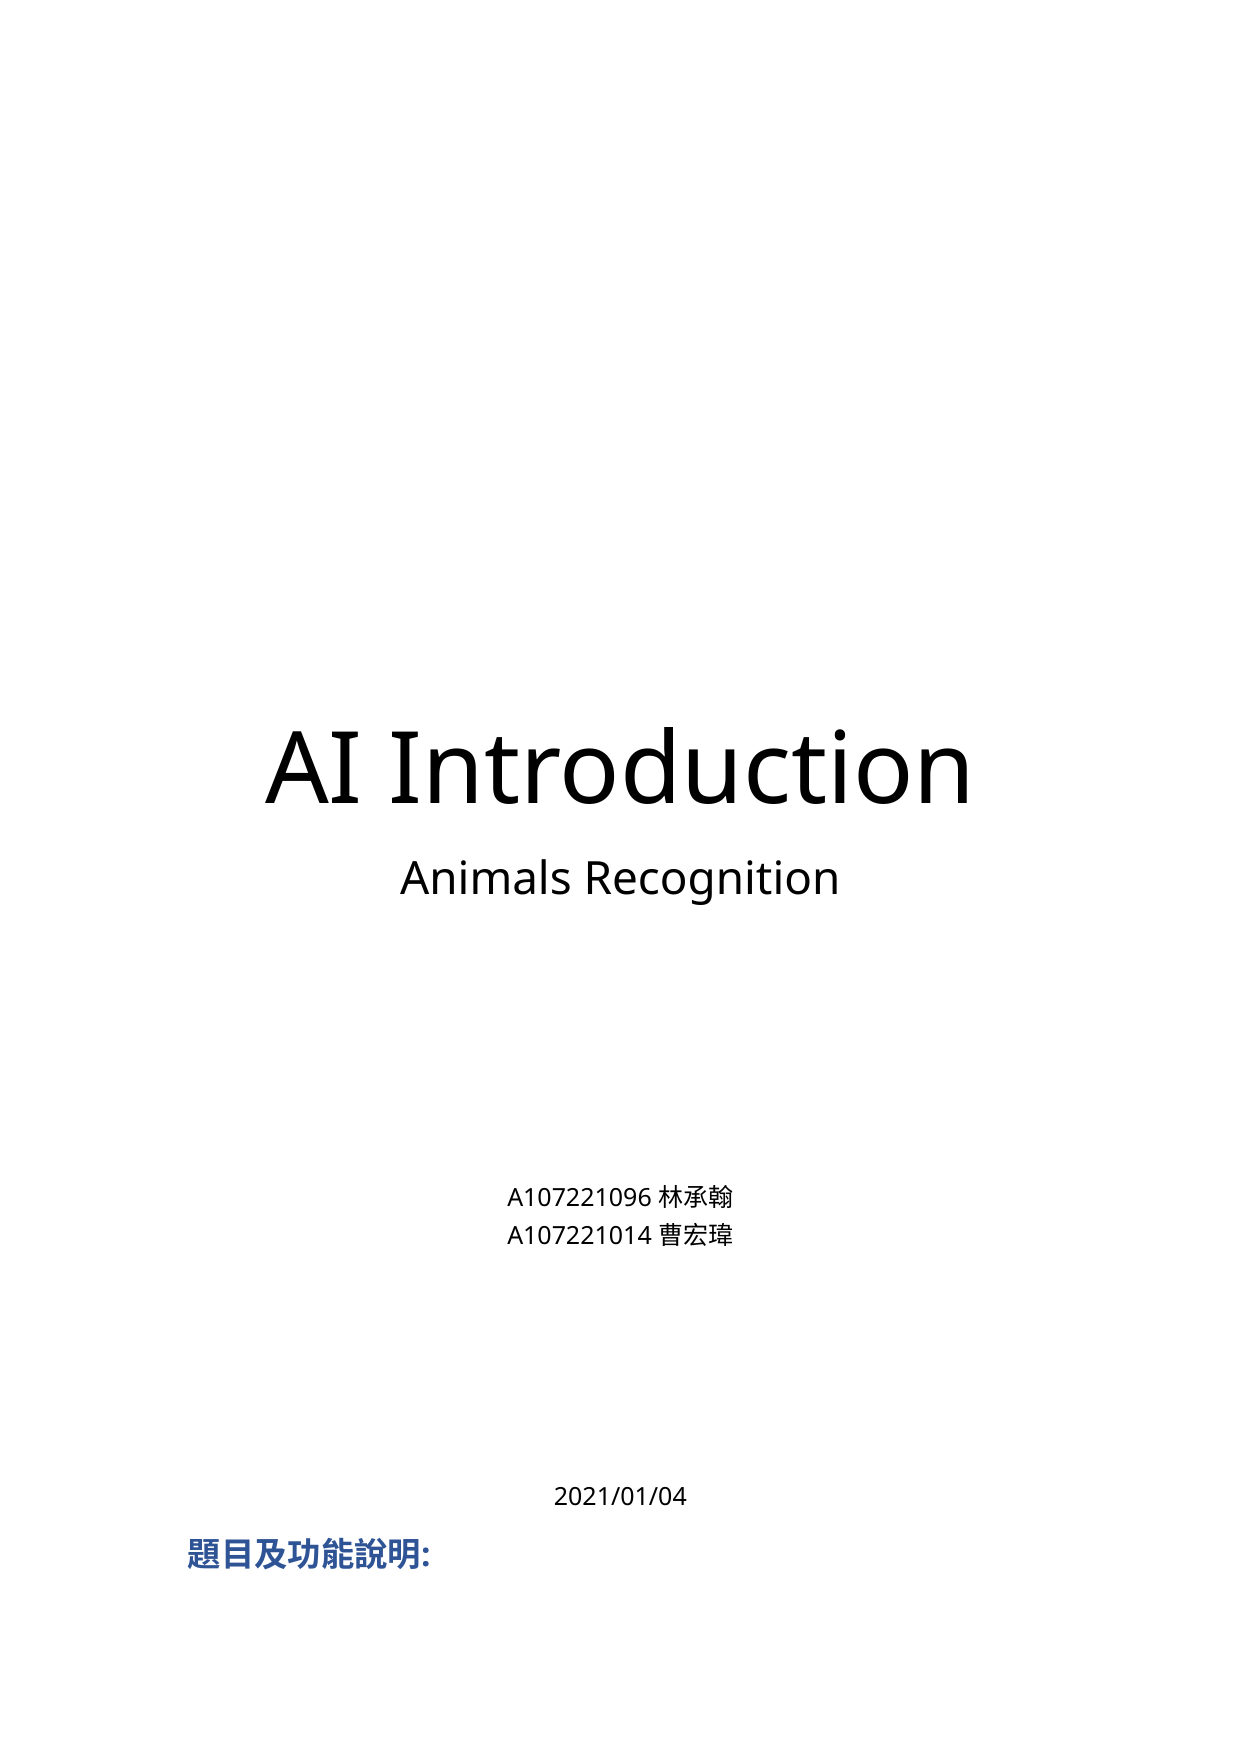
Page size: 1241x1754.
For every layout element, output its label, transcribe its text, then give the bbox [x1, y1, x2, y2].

text Animals Recognition [187, 839, 1053, 914]
text 題目及功能說明: [187, 1514, 1053, 1589]
text AI Introduction [187, 689, 1053, 839]
text A107221014 曹宏瑋 [187, 1214, 1053, 1252]
text 2021/01/04 [187, 1477, 1053, 1514]
text A107221096 林承翰 [187, 1177, 1053, 1214]
